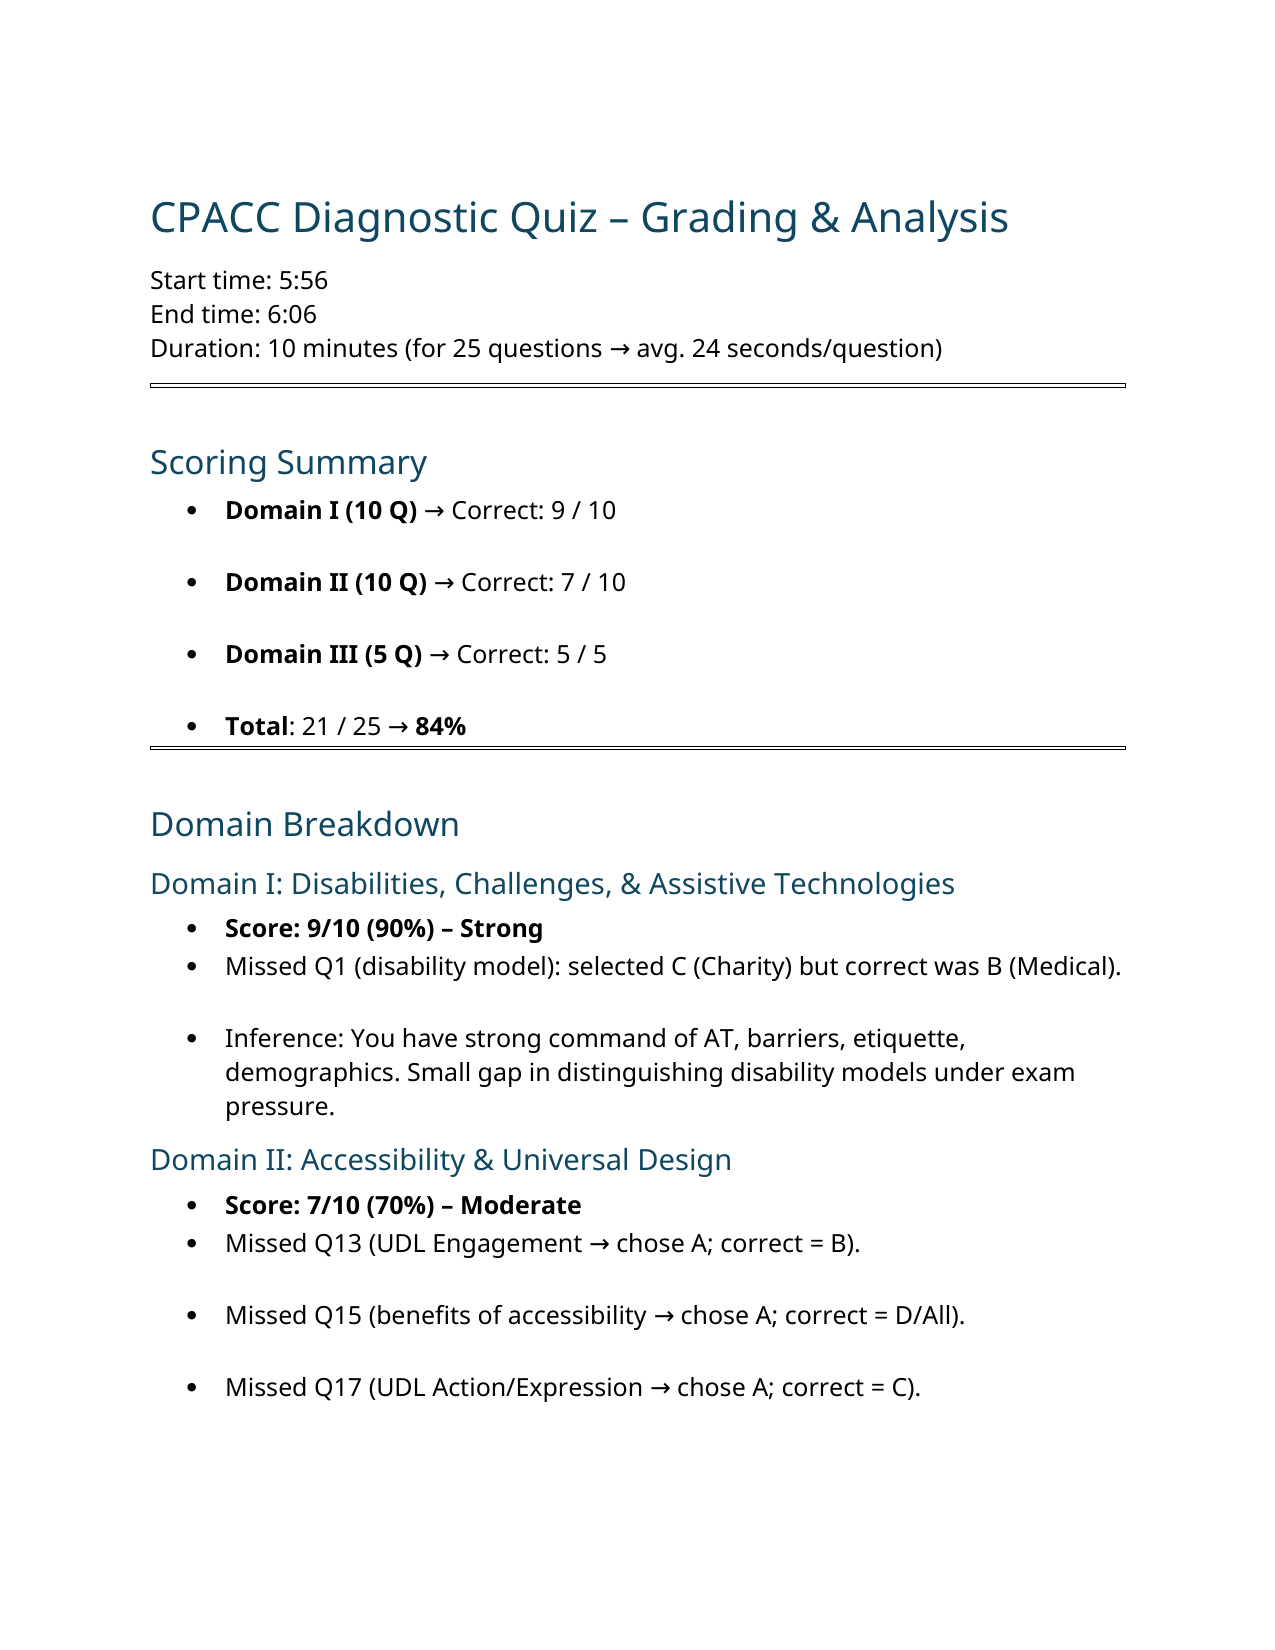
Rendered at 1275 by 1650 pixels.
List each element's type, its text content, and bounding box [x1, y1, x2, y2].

list Missed Q1 (disability model): selected C (Charity) but correct was B (Medical). [187, 949, 1125, 1017]
text Start time: 5:56 End time: 6:06 Duration: 10 minutes (for 25 questions → avg. 24 seconds/question) [150, 263, 1125, 365]
list Score: 7/10 (70%) – Moderate [187, 1188, 1125, 1222]
list Total: 21 / 25 → 84% [187, 708, 1125, 742]
subtitle Domain I: Disabilities, Challenges, & Assistive Technologies [150, 863, 1125, 903]
list Missed Q13 (UDL Engagement → chose A; correct = B). [187, 1225, 1125, 1293]
list Domain III (5 Q) → Correct: 5 / 5 [187, 636, 1125, 704]
subtitle Domain Breakdown [150, 801, 1125, 846]
list Domain II (10 Q) → Correct: 7 / 10 [187, 564, 1125, 633]
list Missed Q17 (UDL Action/Expression → chose A; correct = C). [187, 1369, 1125, 1437]
list Score: 9/10 (90%) – Strong [187, 911, 1125, 945]
subtitle CPACC Diagnostic Quiz – Grading & Analysis [150, 187, 1125, 244]
subtitle Scoring Summary [150, 439, 1125, 484]
list Missed Q15 (benefits of accessibility → chose A; correct = D/All). [187, 1297, 1125, 1365]
list Inference: You have strong command of AT, barriers, etiquette, demographics. Small gap in distinguishing disability models under exam pressure. [187, 1021, 1125, 1123]
subtitle Domain II: Accessibility & Universal Design [150, 1139, 1125, 1179]
list Domain I (10 Q) → Correct: 9 / 10 [187, 493, 1125, 561]
